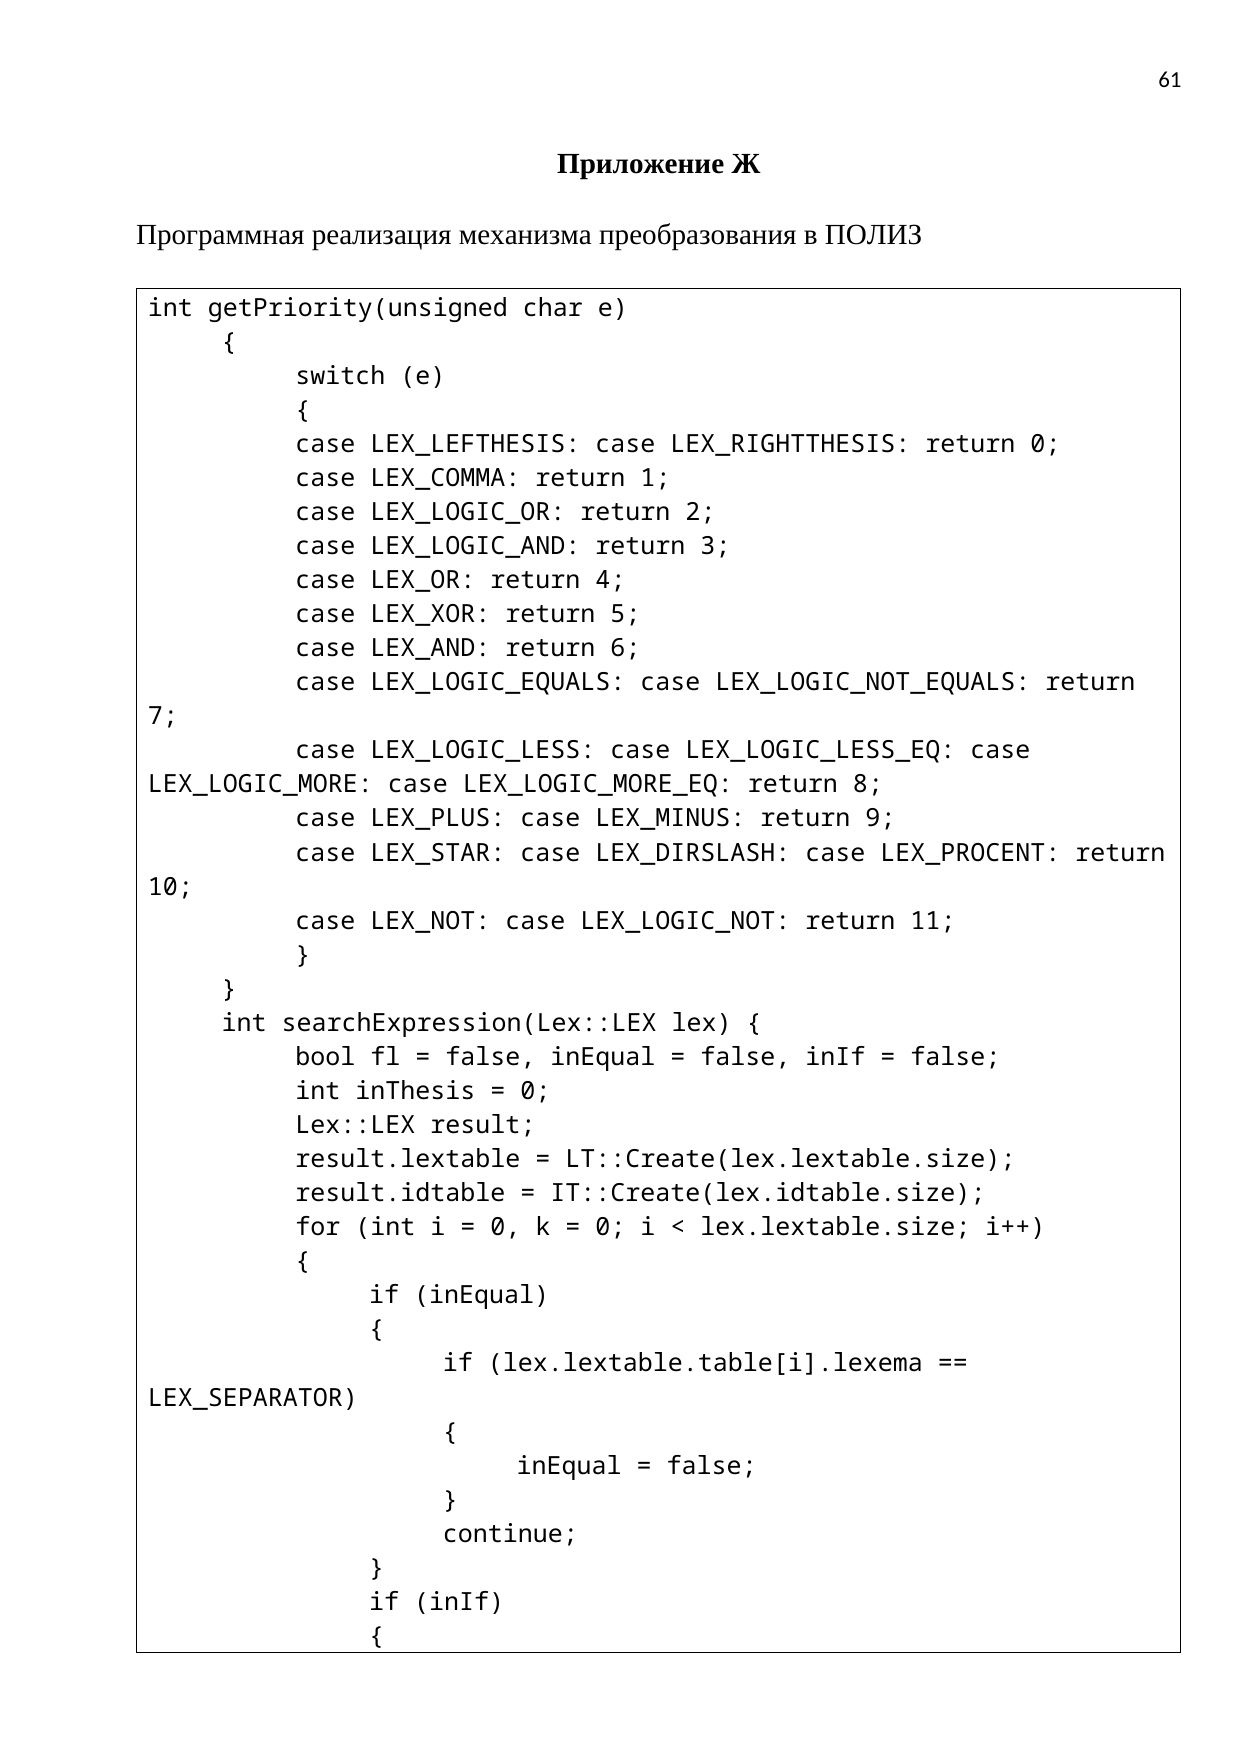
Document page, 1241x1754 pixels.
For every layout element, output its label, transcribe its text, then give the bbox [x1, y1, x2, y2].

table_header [137, 289, 1180, 1652]
subtitle Программная реализация механизма преобразования в ПОЛИЗ [136, 217, 1181, 251]
subtitle Приложение Ж [136, 146, 1181, 179]
